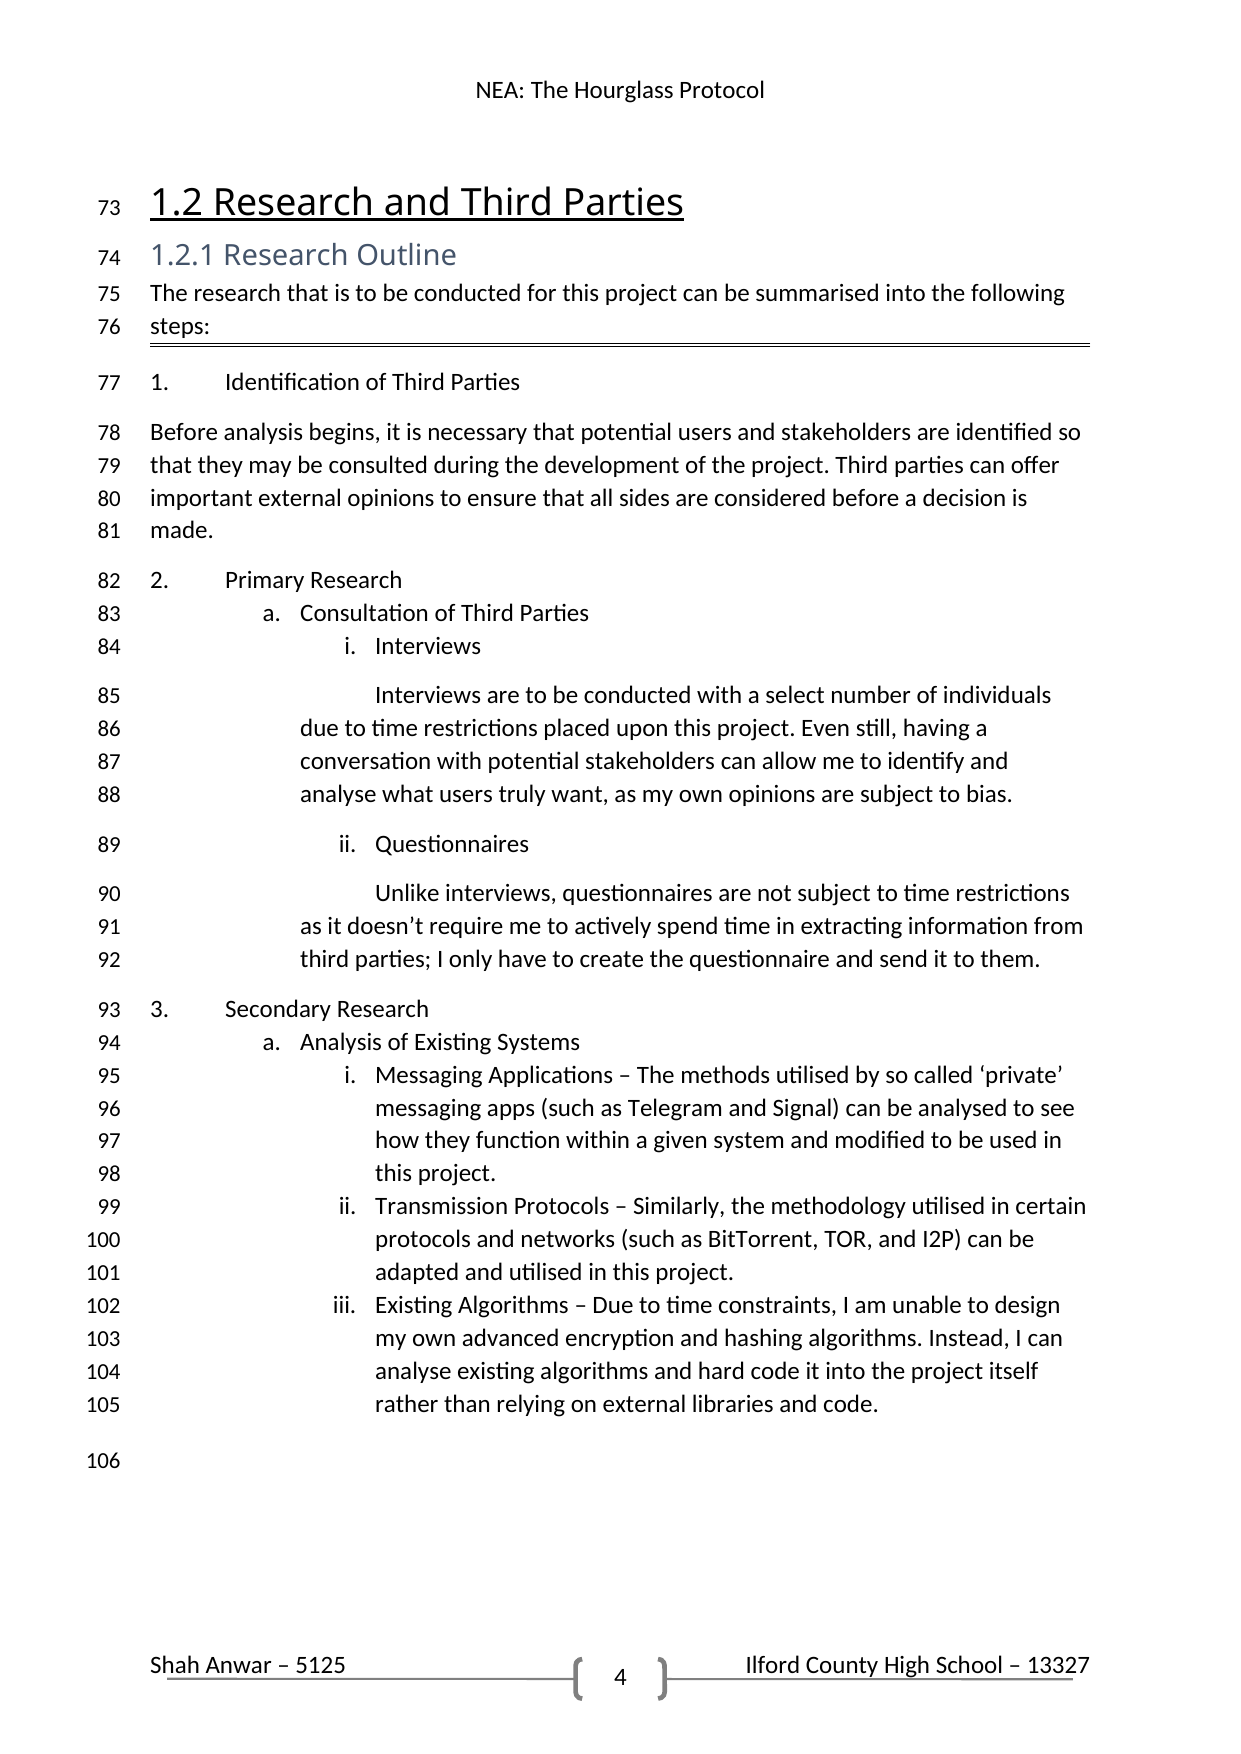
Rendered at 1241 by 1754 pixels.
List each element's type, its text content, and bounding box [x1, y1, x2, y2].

list Existing Algorithms – Due to time constraints, I am unable to design my own advanced encryption and hashing algorithms. Instead, I can analyse existing algorithms and hard code it into the project itself rather than relying on external libraries and code. [356, 1289, 1090, 1418]
text Interviews are to be conducted with a select number of individuals due to time restrictions placed upon this project. Even still, having a conversation with potential stakeholders can allow me to identify and analyse what users truly want, as my own opinions are subject to bias. [300, 680, 1090, 809]
list Transmission Protocols – Similarly, the methodology utilised in certain protocols and networks (such as BitTorrent, TOR, and I2P) can be adapted and utilised in this project. [356, 1191, 1090, 1287]
subtitle 1.2.1 Research Outline [150, 234, 1090, 274]
list Secondary Research [150, 993, 1090, 1023]
list Analysis of Existing Systems [262, 1026, 1090, 1056]
text The research that is to be conducted for this project can be summarised into the following steps: [150, 277, 1090, 343]
list Messaging Applications – The methods utilised by so called ‘private’ messaging apps (such as Telegram and Signal) can be analysed to see how they function within a given system and modified to be used in this project. [356, 1059, 1090, 1188]
text Unlike interviews, questionnaires are not subject to time restrictions as it doesn’t require me to actively spend time in extracting information from third parties; I only have to create the questionnaire and send it to them. [300, 878, 1090, 974]
list Identification of Third Parties [150, 366, 1090, 397]
list Consultation of Third Parties [262, 597, 1090, 628]
list Primary Research [150, 564, 1090, 595]
text Before analysis begins, it is necessary that potential users and stakeholders are identified so that they may be consulted during the development of the project. Third parties can offer important external opinions to ensure that all sides are considered before a decision is made. [150, 416, 1090, 545]
list Questionnaires [356, 828, 1090, 858]
list Interviews [356, 630, 1090, 661]
subtitle 1.2 Research and Third Parties [150, 175, 1090, 226]
